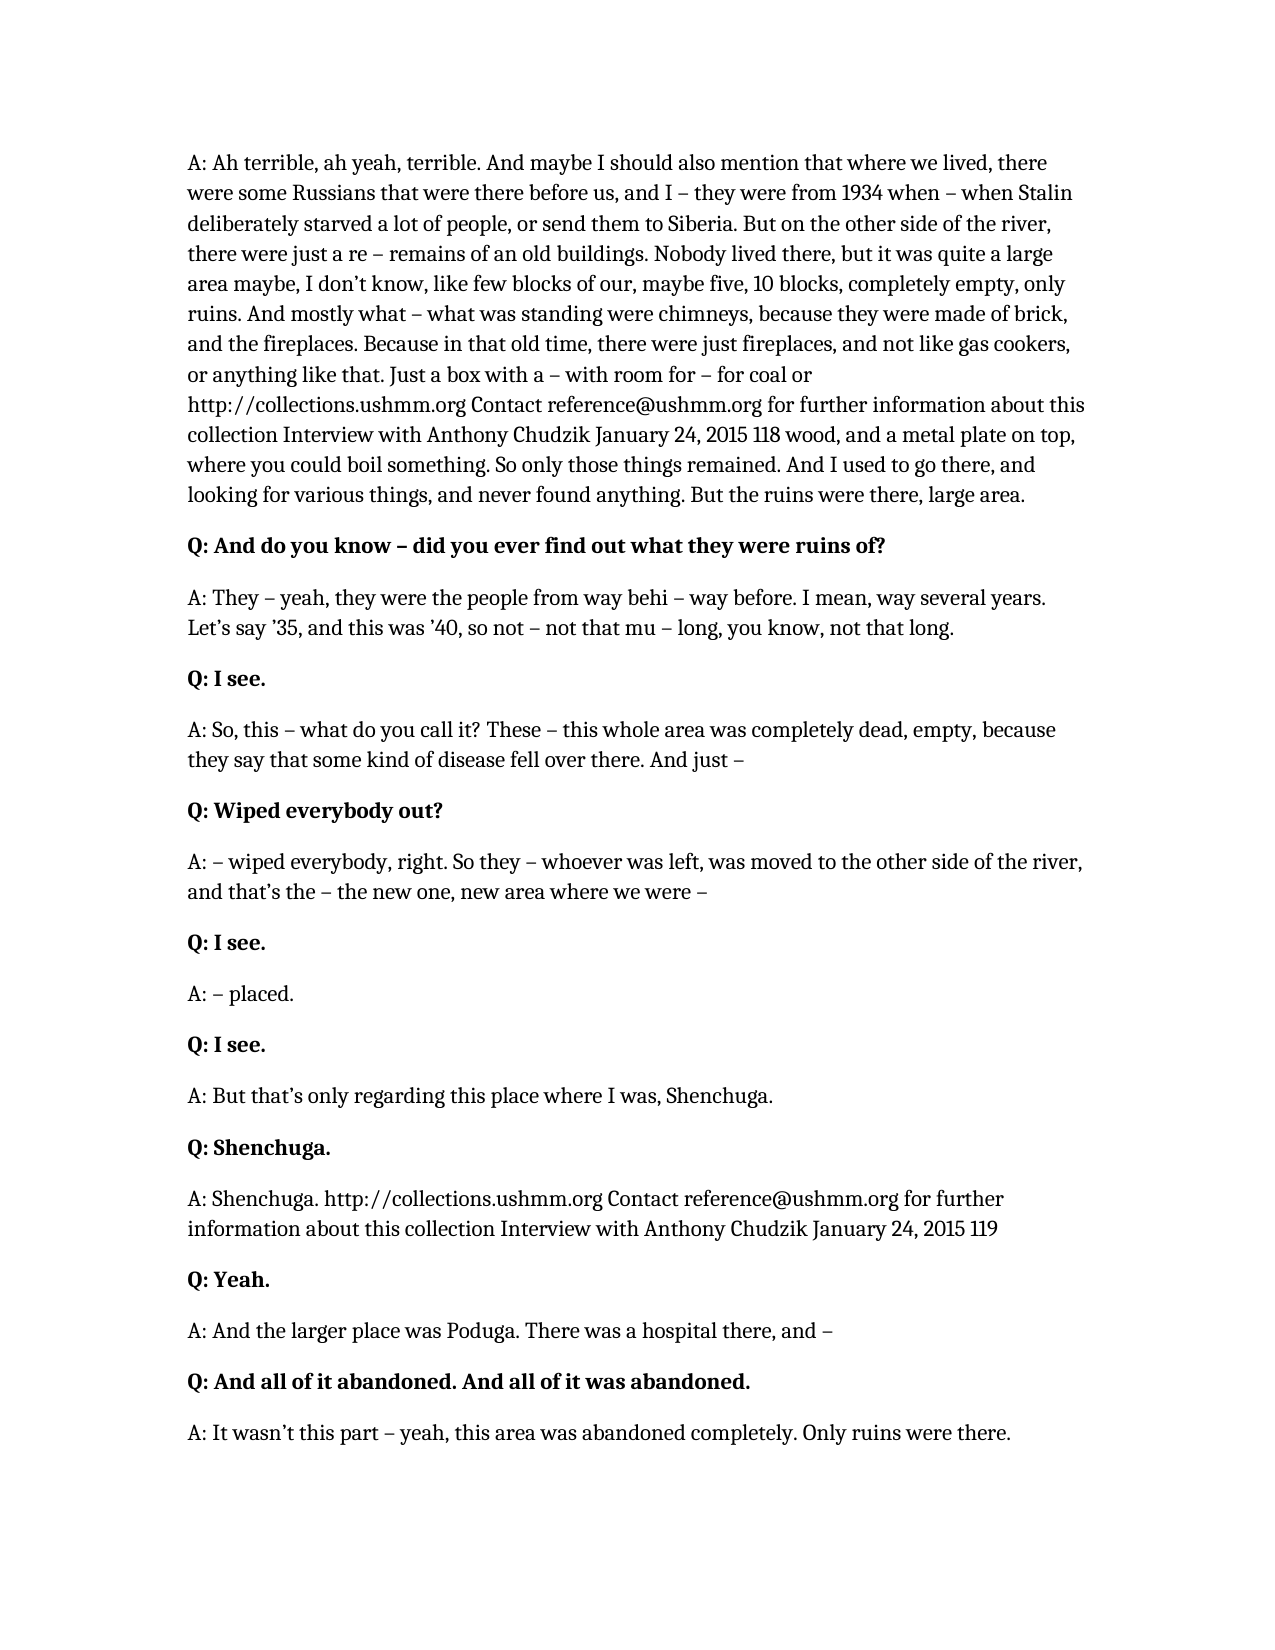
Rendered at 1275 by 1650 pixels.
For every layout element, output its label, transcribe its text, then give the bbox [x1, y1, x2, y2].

text Q: Yeah. [187, 1267, 1087, 1293]
text Q: Wiped everybody out? [187, 798, 1087, 824]
text A: It wasn’t this part – yeah, this area was abandoned completely. Only ruins were there. [187, 1420, 1087, 1446]
text Q: I see. [187, 930, 1087, 957]
text A: And the larger place was Poduga. There was a hospital there, and – [187, 1318, 1087, 1344]
text A: But that’s only regarding this place where I was, Shenchuga. [187, 1083, 1087, 1110]
text A: They – yeah, they were the people from way behi – way before. I mean, way several years. Let’s say ’35, and this was ’40, so not – not that mu – long, you know, not that long. [187, 584, 1087, 641]
text Q: Shenchuga. [187, 1134, 1087, 1161]
text A: Shenchuga. http://collections.ushmm.org Contact reference@ushmm.org for further information about this collection Interview with Anthony Chudzik January 24, 2015 119 [187, 1185, 1087, 1242]
text A: – placed. [187, 981, 1087, 1008]
text Q: And do you know – did you ever find out what they were ruins of? [187, 533, 1087, 560]
text A: So, this – what do you call it? These – this whole area was completely dead, empty, because they say that some kind of disease fell over there. And just – [187, 717, 1087, 773]
text A: – wiped everybody, right. So they – whoever was left, was moved to the other side of the river, and that’s the – the new one, new area where we were – [187, 849, 1087, 906]
text Q: And all of it abandoned. And all of it was abandoned. [187, 1369, 1087, 1395]
text A: Ah terrible, ah yeah, terrible. And maybe I should also mention that where we lived, there were some Russians that were there before us, and I – they were from 1934 when – when Stalin deliberately starved a lot of people, or send them to Siberia. But on the other side of the river, there were just a re – remains of an old buildings. Nobody lived there, but it was quite a large area maybe, I don’t know, like few blocks of our, maybe five, 10 blocks, completely empty, only ruins. And mostly what – what was standing were chimneys, because they were made of brick, and the fireplaces. Because in that old time, there were just fireplaces, and not like gas cookers, or anything like that. Just a box with a – with room for – for coal or http://collections.ushmm.org Contact reference@ushmm.org for further information about this collection Interview with Anthony Chudzik January 24, 2015 118 wood, and a metal plate on top, where you could boil something. So only those things remained. And I used to go there, and looking for various things, and never found anything. But the ruins were there, large area. [187, 150, 1087, 509]
text Q: I see. [187, 1032, 1087, 1059]
text Q: I see. [187, 666, 1087, 692]
